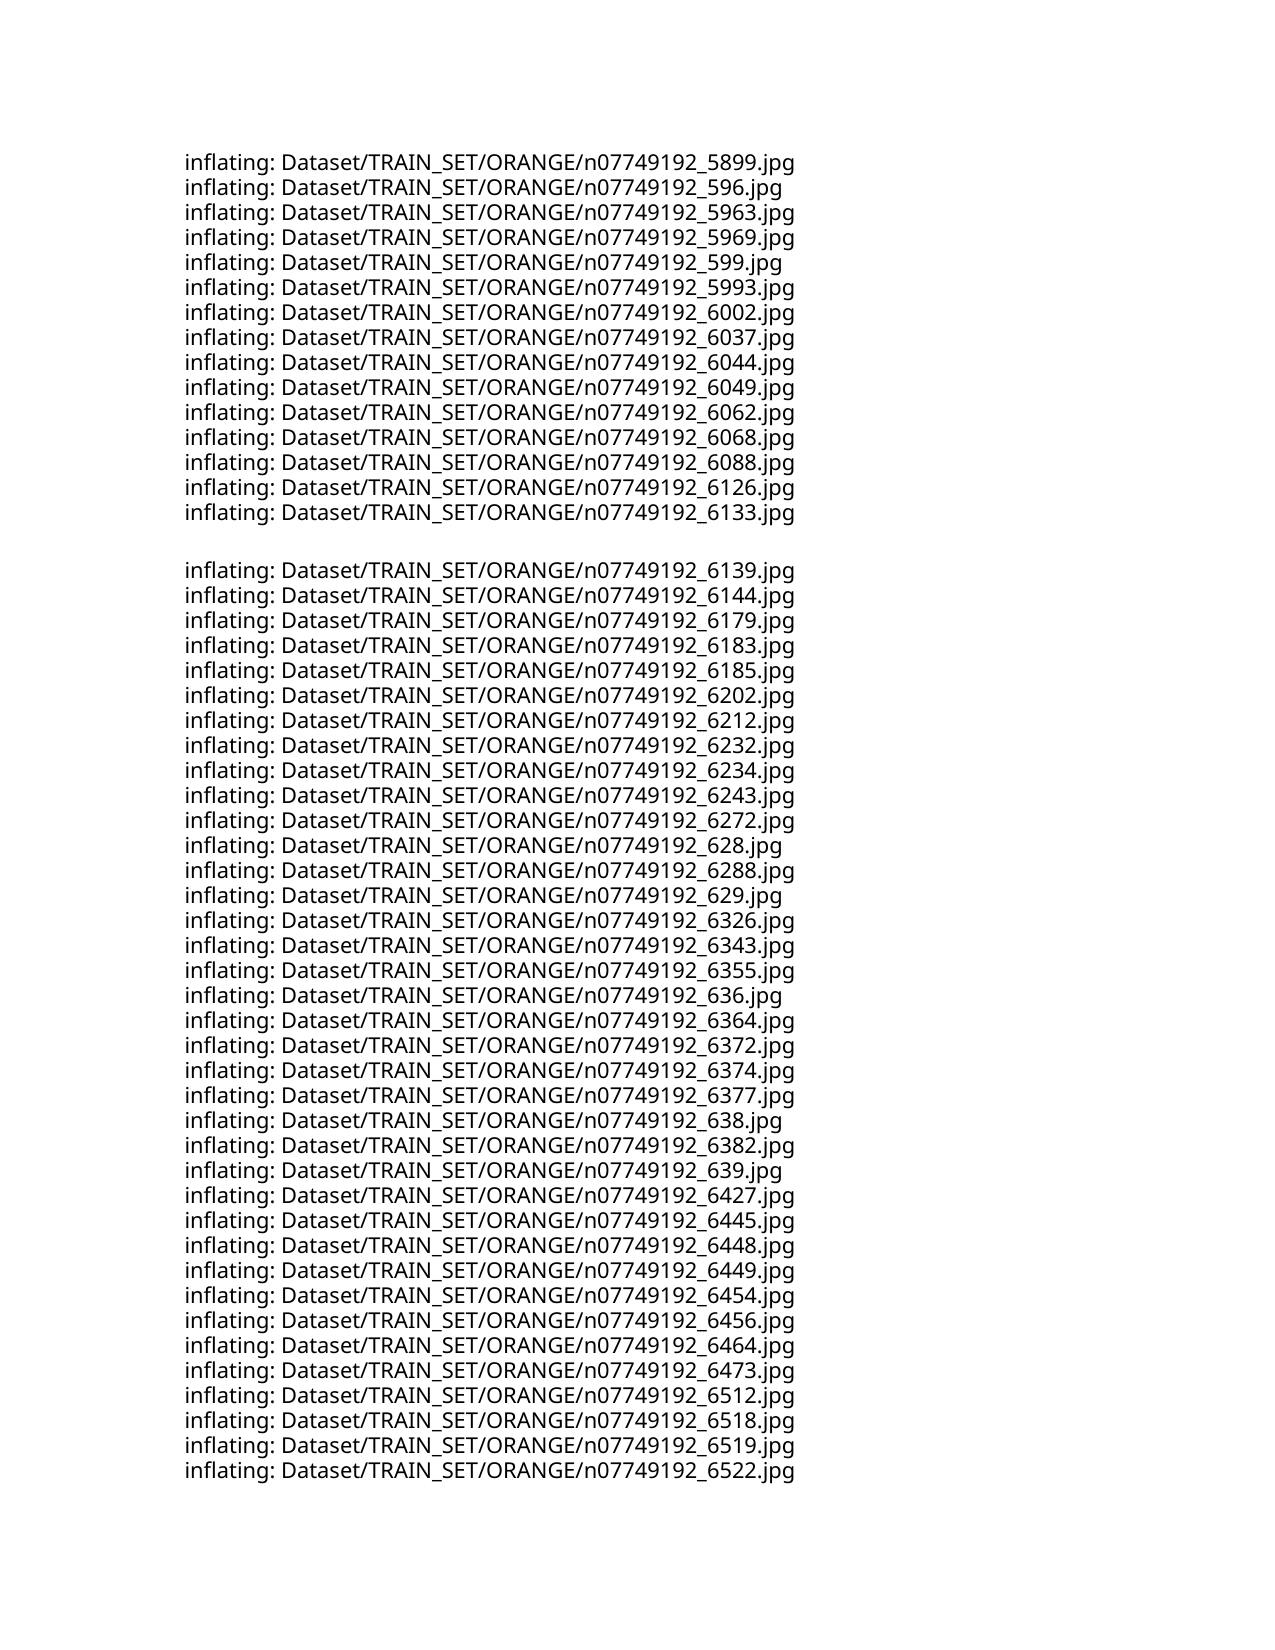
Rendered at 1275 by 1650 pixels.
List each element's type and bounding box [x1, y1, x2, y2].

text [184, 558, 833, 1483]
text [184, 150, 833, 525]
